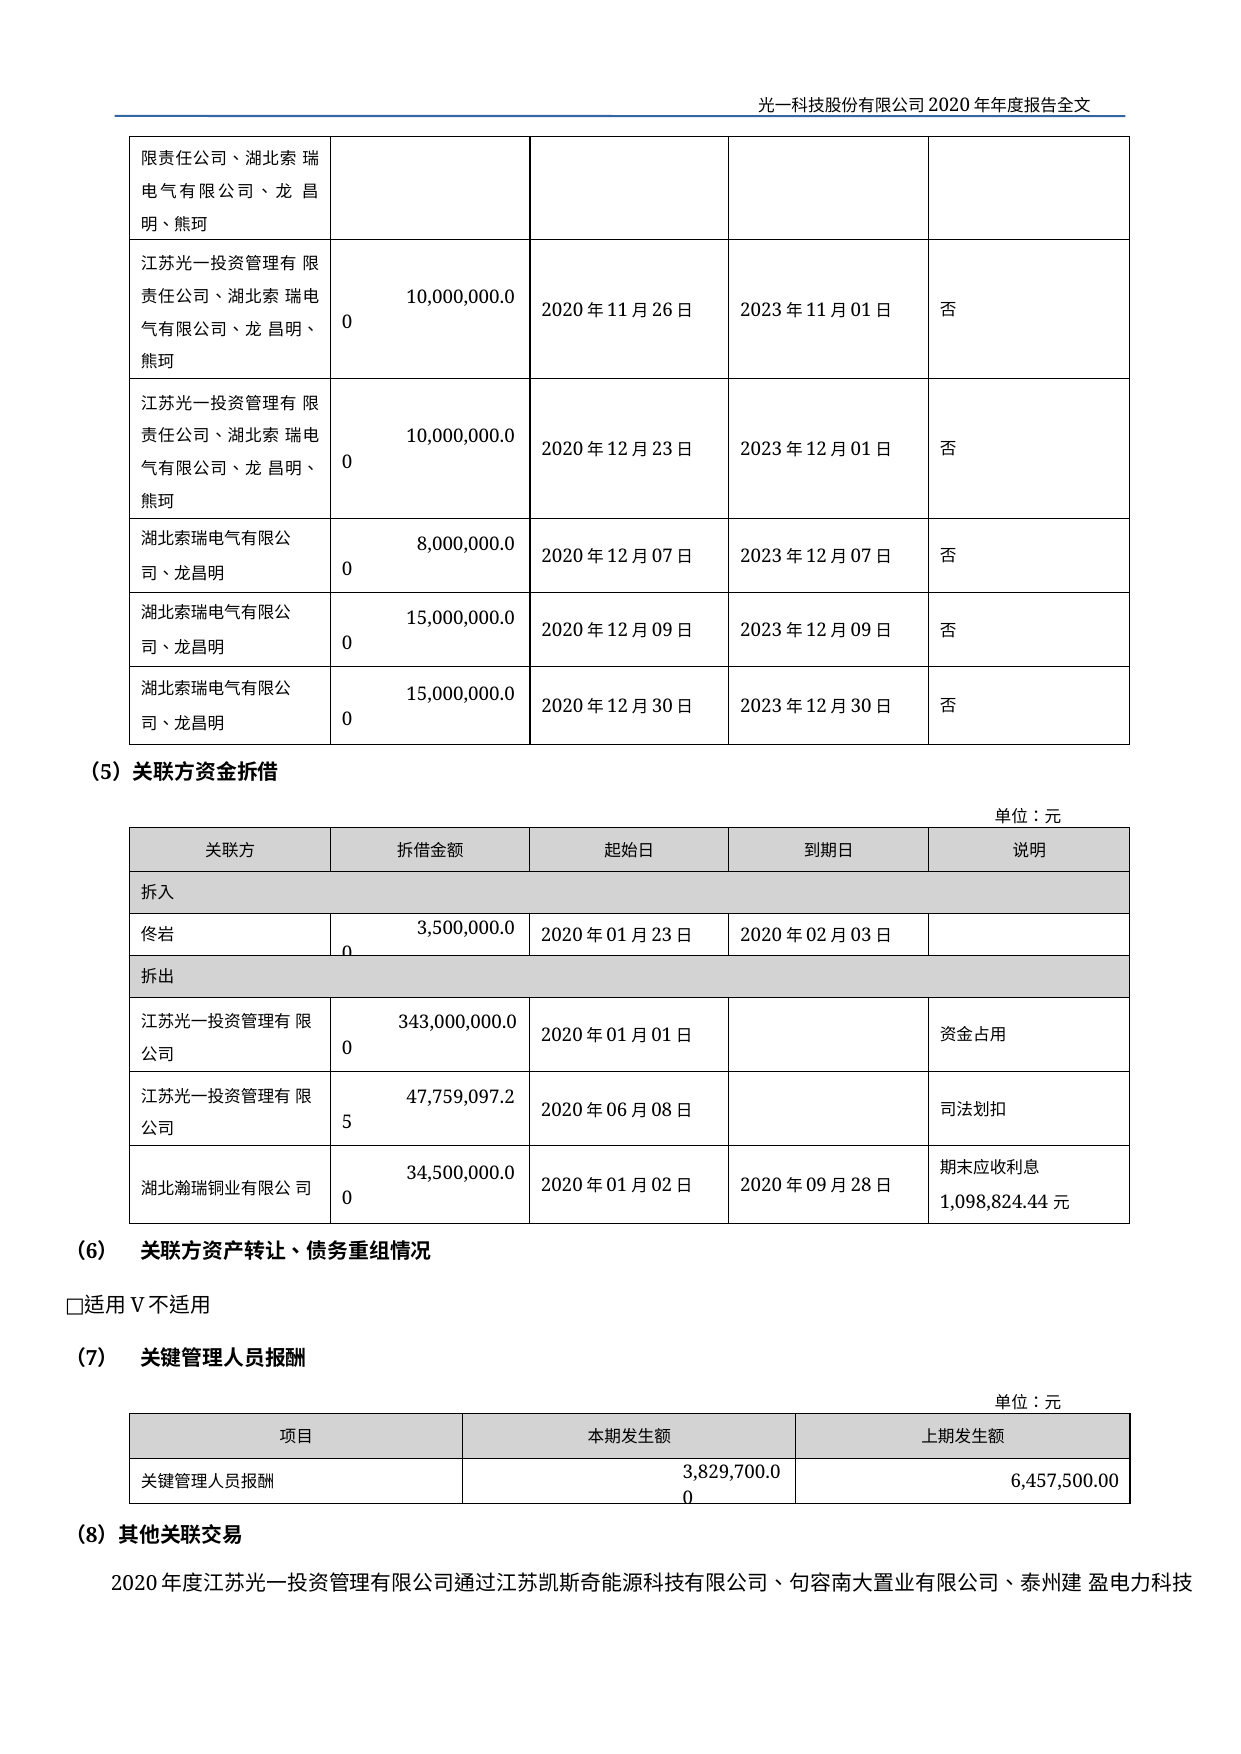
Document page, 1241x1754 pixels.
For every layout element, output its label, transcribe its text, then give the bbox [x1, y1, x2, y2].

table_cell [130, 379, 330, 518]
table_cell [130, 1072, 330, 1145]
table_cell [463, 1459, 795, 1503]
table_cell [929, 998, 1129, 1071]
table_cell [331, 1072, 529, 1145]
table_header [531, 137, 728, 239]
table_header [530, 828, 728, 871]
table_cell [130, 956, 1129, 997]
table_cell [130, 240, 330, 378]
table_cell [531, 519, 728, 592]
text 单位：元 [994, 1390, 1194, 1413]
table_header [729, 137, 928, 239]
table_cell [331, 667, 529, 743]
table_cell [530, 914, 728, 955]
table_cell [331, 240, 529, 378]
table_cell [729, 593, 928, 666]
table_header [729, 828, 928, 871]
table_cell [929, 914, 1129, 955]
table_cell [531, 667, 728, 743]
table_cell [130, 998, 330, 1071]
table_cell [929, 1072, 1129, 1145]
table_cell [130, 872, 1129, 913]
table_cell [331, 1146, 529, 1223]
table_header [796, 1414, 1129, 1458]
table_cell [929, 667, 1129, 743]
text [65, 1552, 1194, 1600]
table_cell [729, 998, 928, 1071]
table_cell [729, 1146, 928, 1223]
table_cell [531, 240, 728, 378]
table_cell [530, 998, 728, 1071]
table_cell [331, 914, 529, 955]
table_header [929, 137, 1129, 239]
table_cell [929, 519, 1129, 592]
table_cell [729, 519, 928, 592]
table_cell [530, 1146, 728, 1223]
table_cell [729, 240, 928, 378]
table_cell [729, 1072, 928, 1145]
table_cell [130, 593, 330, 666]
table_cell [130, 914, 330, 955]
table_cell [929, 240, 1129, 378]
text 单位：元 [994, 804, 1194, 827]
text （8）其他关联交易 [65, 1504, 1194, 1552]
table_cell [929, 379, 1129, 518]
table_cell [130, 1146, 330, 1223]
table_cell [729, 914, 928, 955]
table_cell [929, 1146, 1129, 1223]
text （5）关联方资金拆借 [65, 757, 1194, 786]
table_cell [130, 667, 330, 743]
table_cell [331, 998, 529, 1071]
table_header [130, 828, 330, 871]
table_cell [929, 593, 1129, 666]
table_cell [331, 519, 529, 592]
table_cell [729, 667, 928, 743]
text （6） 关联方资产转让、债务重组情况 [65, 1236, 1194, 1265]
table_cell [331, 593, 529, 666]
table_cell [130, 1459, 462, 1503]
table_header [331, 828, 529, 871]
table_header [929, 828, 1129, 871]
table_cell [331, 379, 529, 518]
text □适用V不适用 [65, 1290, 1194, 1318]
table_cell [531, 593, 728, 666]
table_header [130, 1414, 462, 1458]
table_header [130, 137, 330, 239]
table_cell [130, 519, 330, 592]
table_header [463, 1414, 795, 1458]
text （7） 关键管理人员报酬 [65, 1343, 1194, 1372]
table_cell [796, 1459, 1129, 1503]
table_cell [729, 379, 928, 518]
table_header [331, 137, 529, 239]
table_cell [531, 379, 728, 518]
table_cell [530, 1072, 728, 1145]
